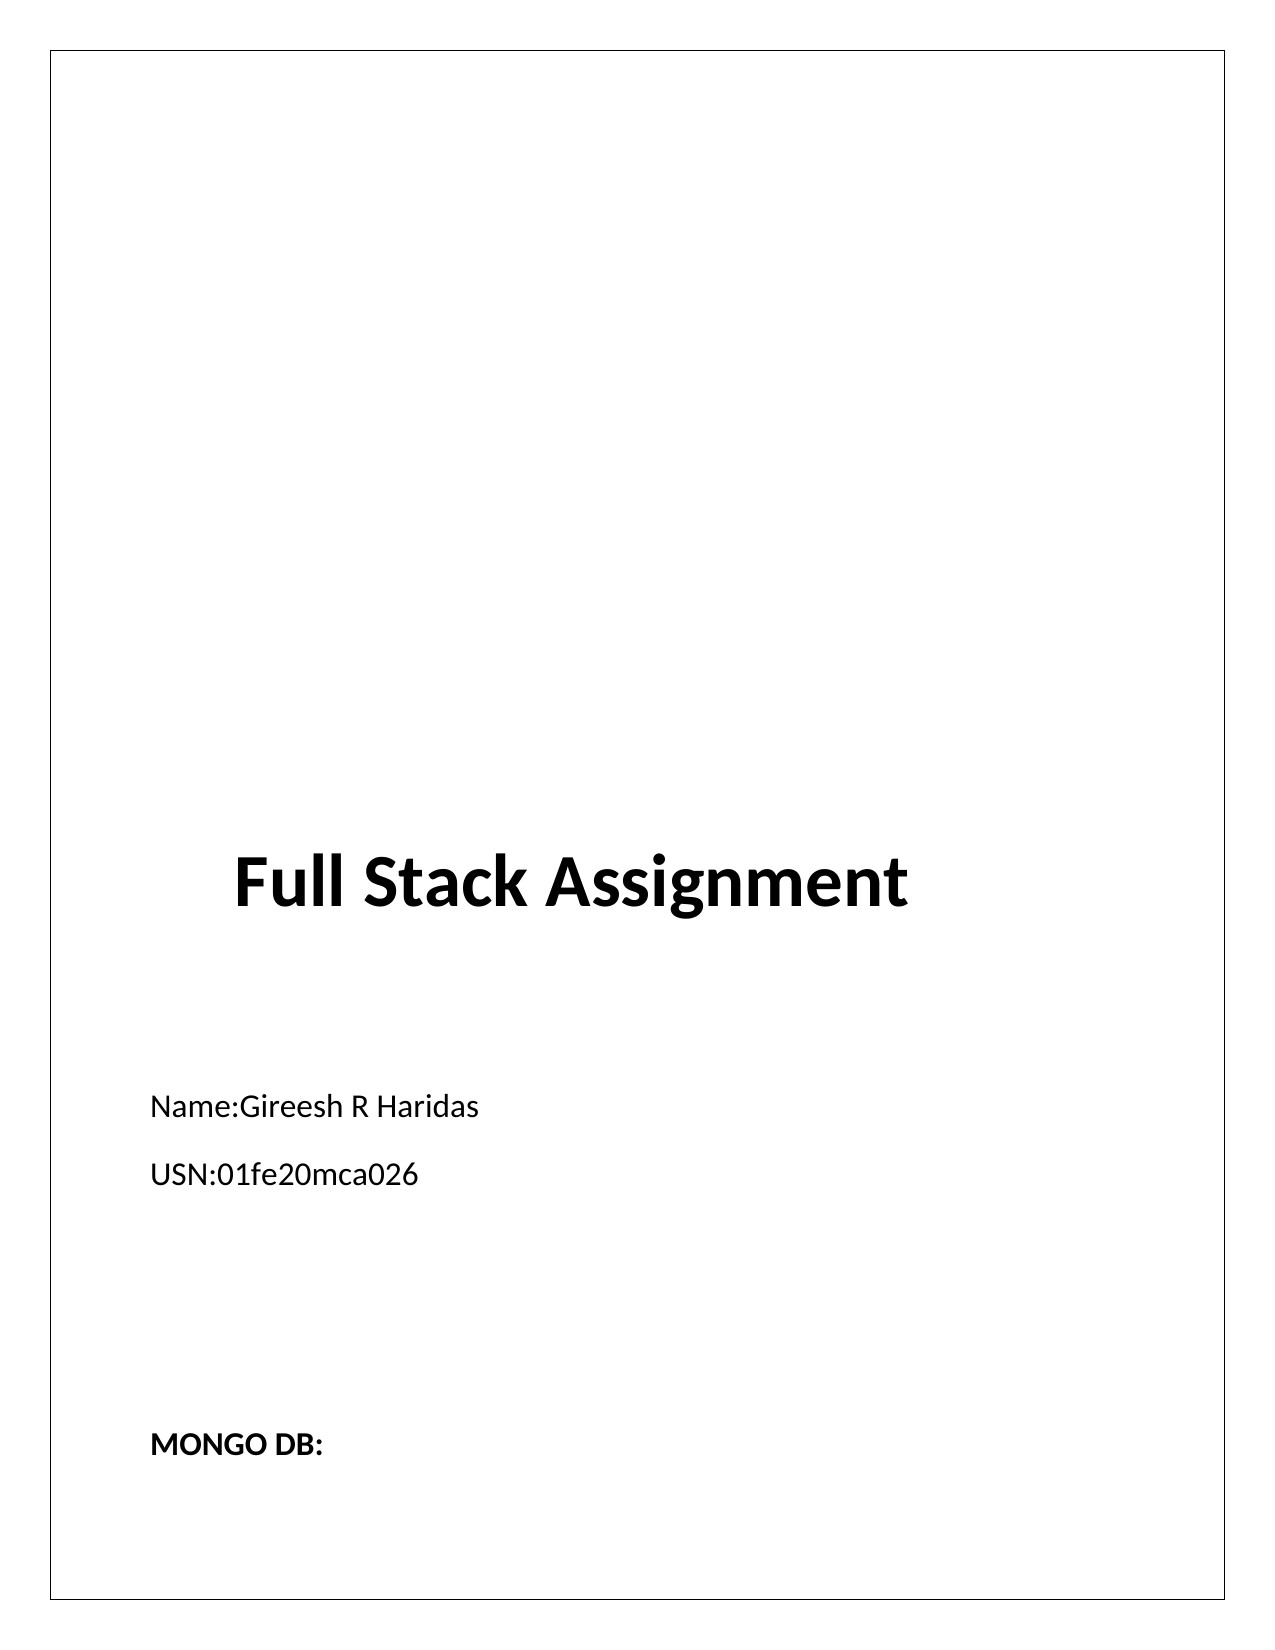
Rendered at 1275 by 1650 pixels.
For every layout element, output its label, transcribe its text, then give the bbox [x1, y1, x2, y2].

text Full Stack Assignment [150, 833, 1125, 925]
text Name:Gireesh R Haridas [150, 1085, 1125, 1126]
text MONGO DB: [150, 1423, 1125, 1464]
text USN:01fe20mca026 [150, 1153, 1125, 1194]
